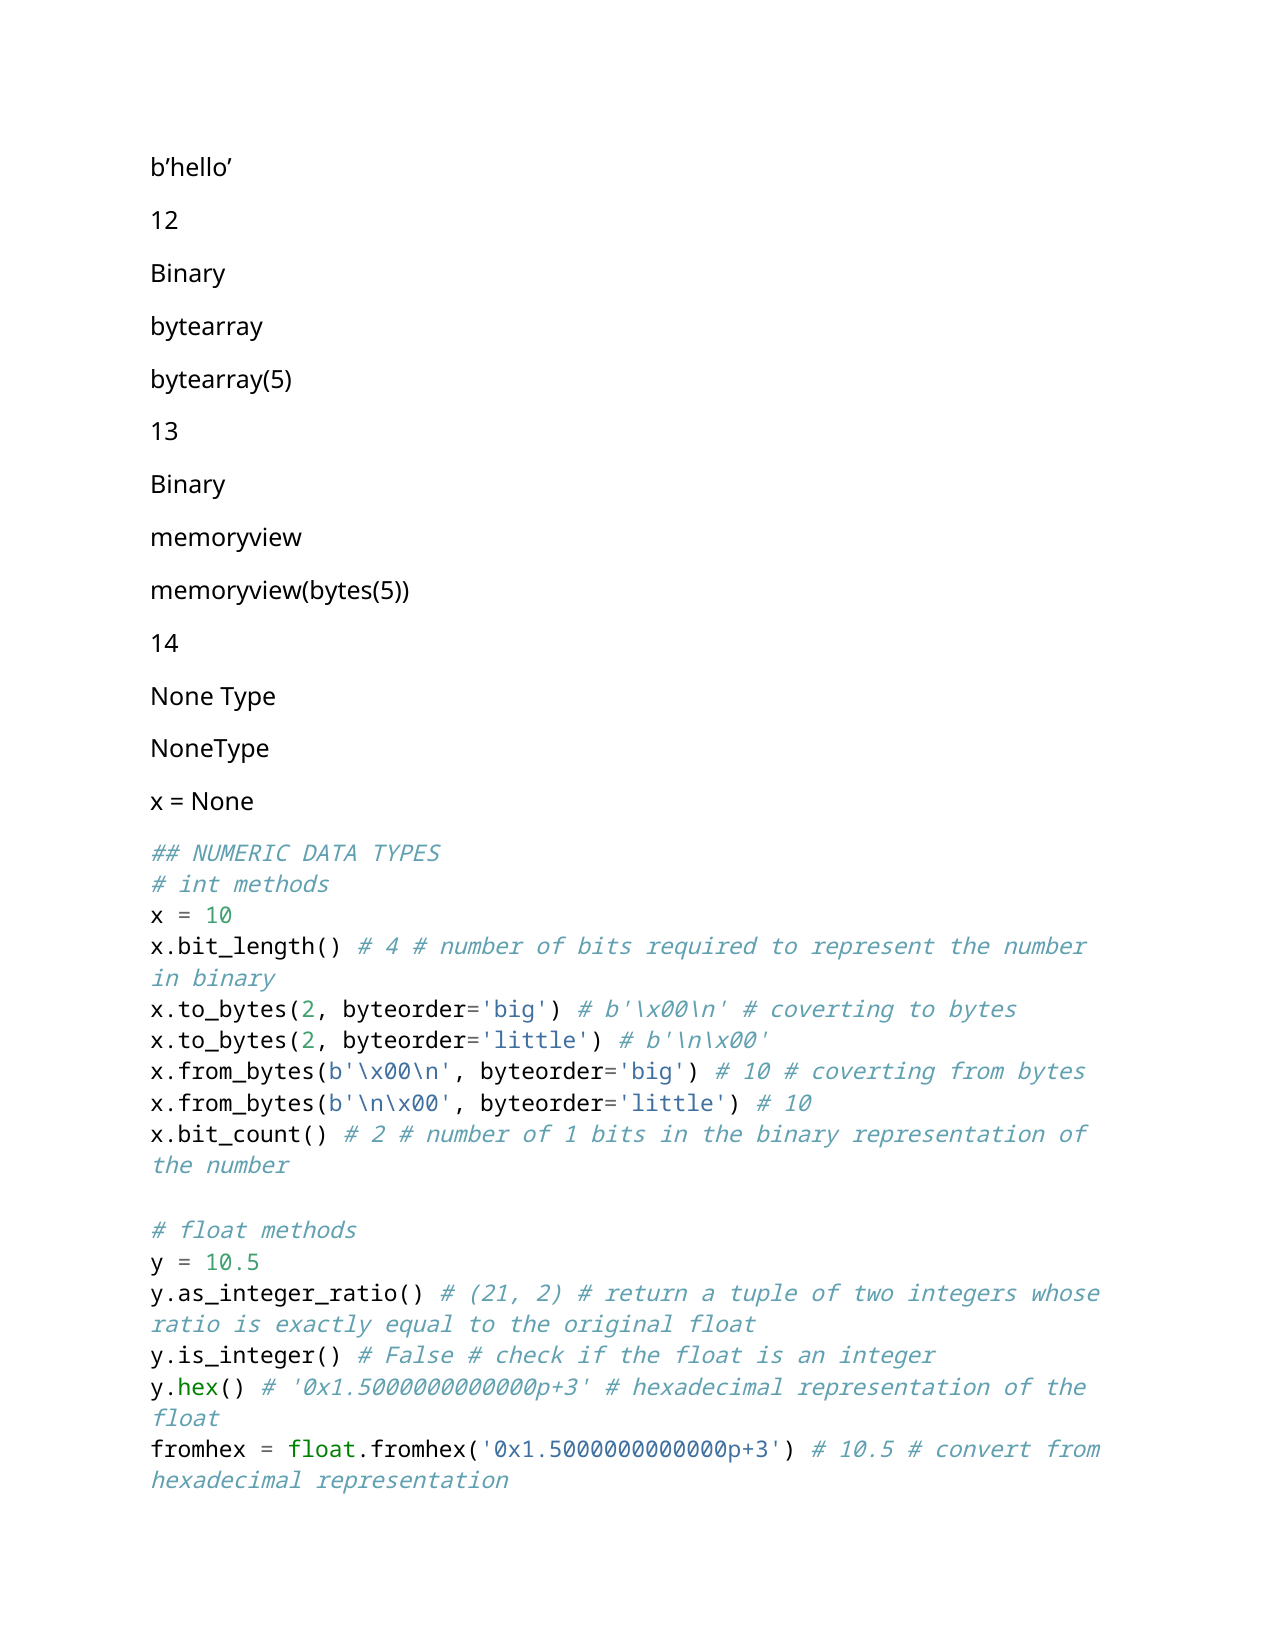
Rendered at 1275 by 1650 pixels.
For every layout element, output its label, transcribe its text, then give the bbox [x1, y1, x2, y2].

text bytearray [150, 308, 1125, 342]
text None Type [150, 678, 1125, 712]
text x = None [150, 784, 1125, 818]
text b’hello’ [150, 150, 1125, 184]
text NoneType [150, 731, 1125, 765]
text bytearray(5) [150, 361, 1125, 395]
text memoryview(bytes(5)) [150, 572, 1125, 607]
text memoryview [150, 520, 1125, 554]
text Binary [150, 467, 1125, 501]
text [150, 837, 1125, 1496]
text 12 [150, 203, 1125, 237]
text 14 [150, 625, 1125, 659]
text Binary [150, 256, 1125, 290]
text 13 [150, 414, 1125, 448]
